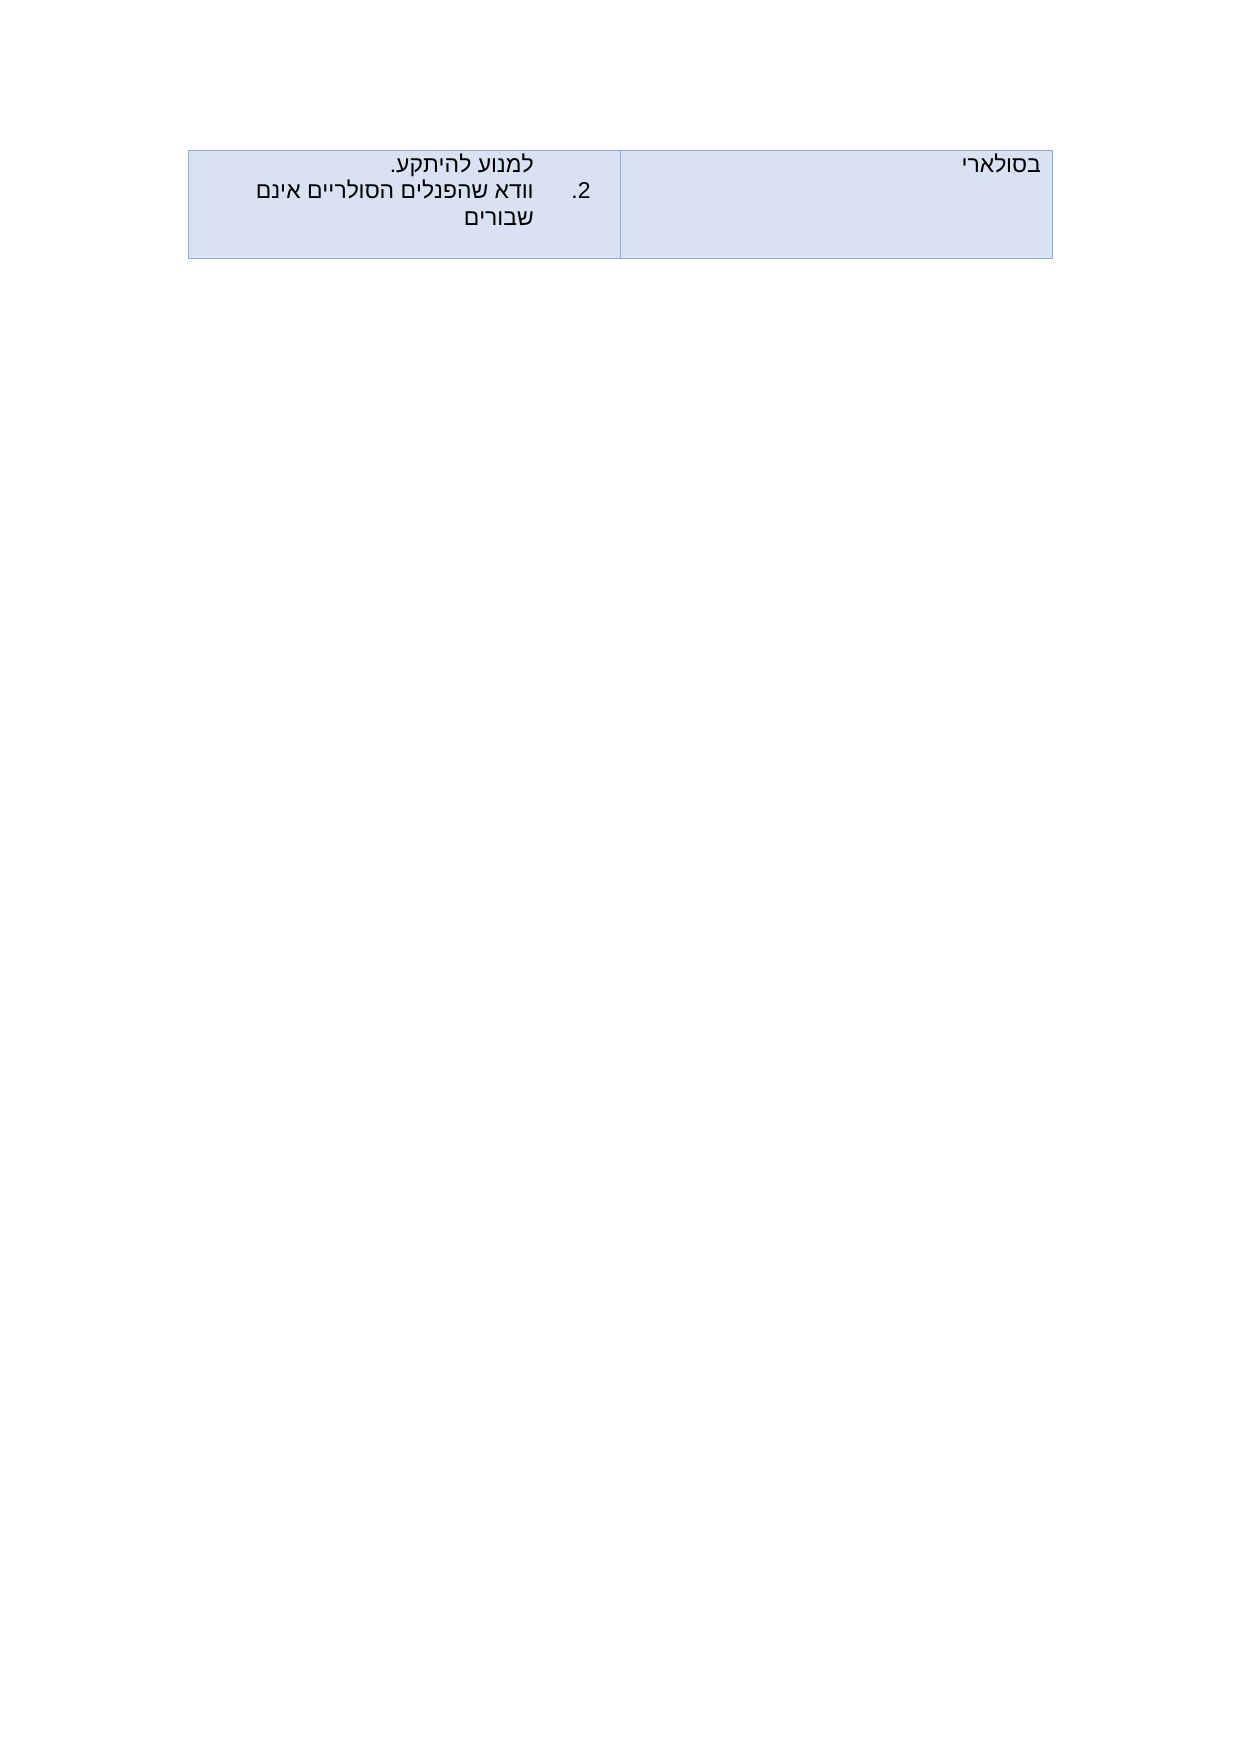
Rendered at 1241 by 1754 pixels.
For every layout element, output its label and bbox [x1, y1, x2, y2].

table_cell [189, 151, 620, 258]
table_cell [621, 151, 1052, 258]
